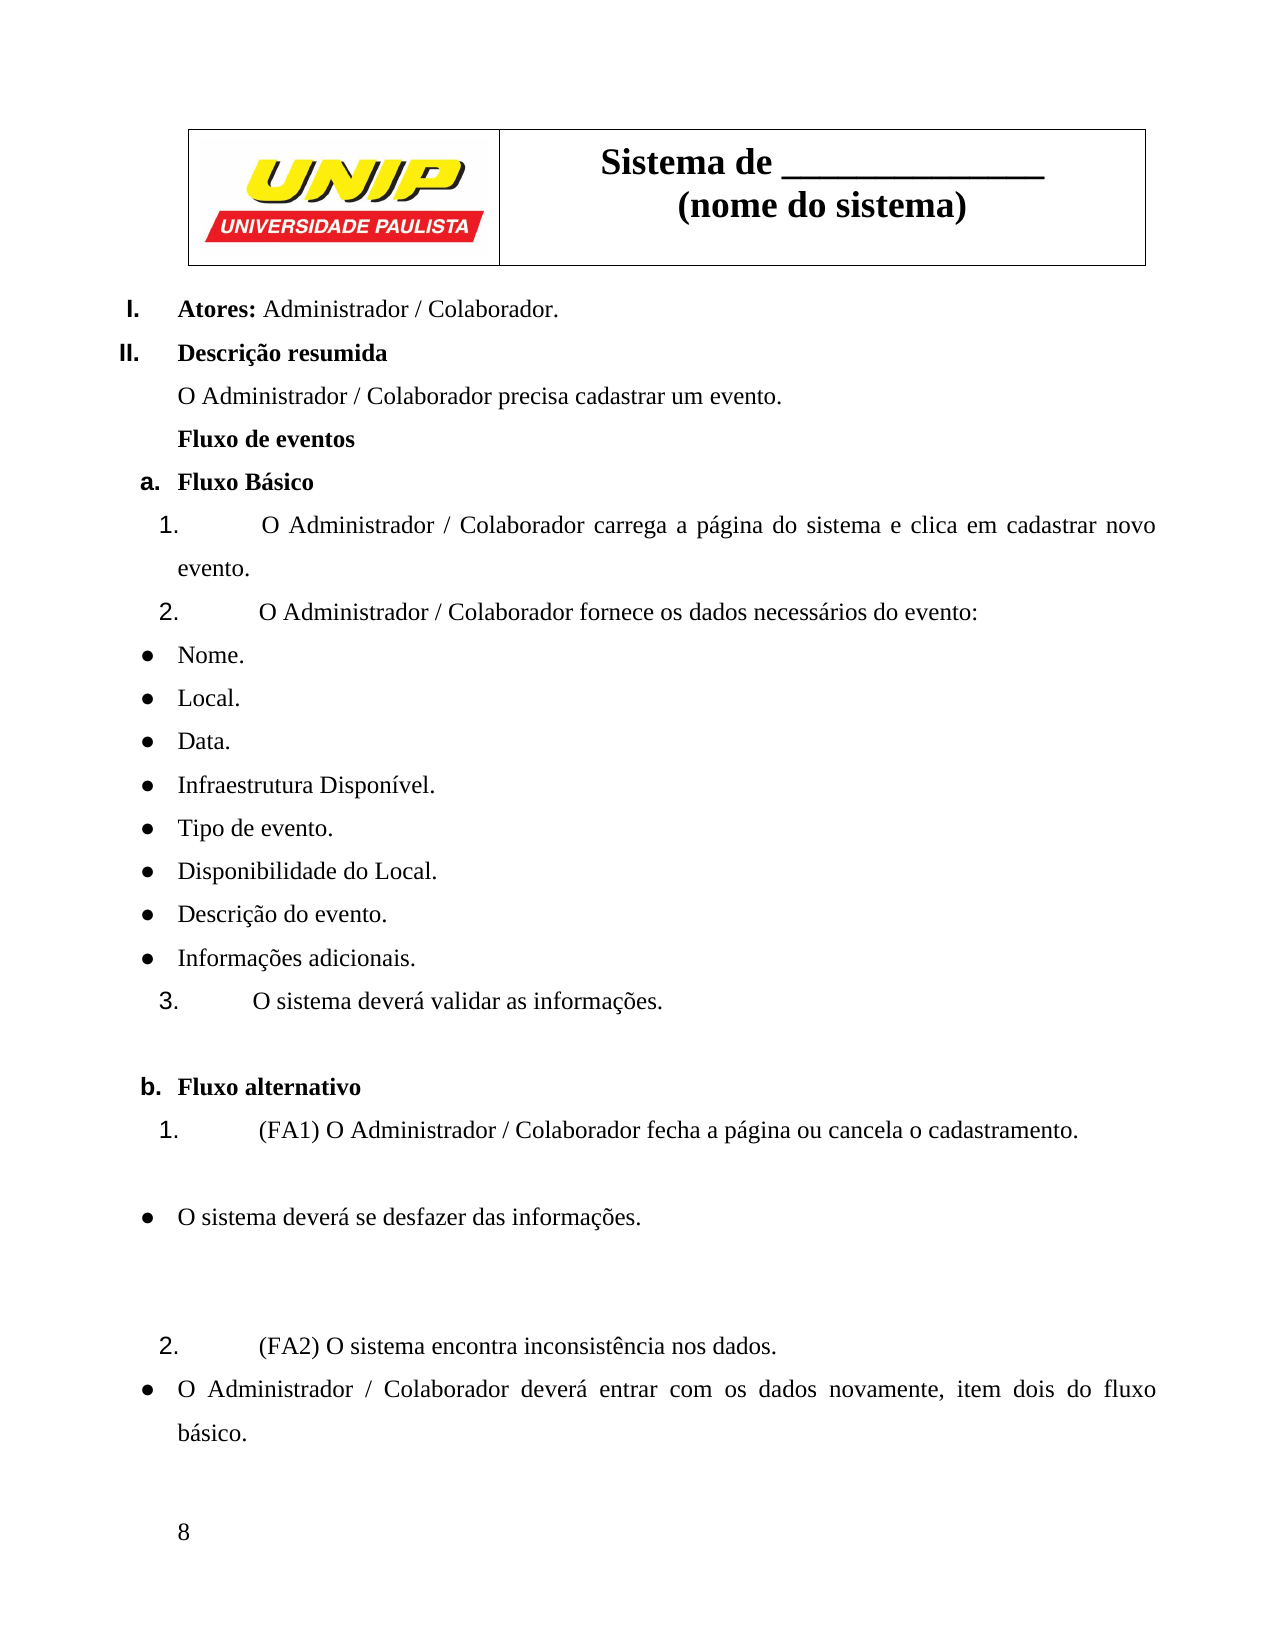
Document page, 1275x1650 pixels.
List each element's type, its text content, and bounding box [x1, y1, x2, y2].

text O Administrador / Colaborador precisa cadastrar um evento. [177, 381, 1157, 409]
list Infraestrutura Disponível. [140, 769, 1157, 798]
text Fluxo de eventos [177, 424, 1157, 453]
list O Administrador / Colaborador carrega a página do sistema e clica em cadastrar novo evento. [158, 510, 1157, 582]
list Local. [140, 683, 1157, 712]
picture [200, 139, 488, 255]
list Disponibilidade do Local. [140, 856, 1157, 885]
list Tipo de evento. [140, 813, 1157, 842]
list O sistema deverá validar as informações. [158, 986, 1157, 1014]
list Informações adicionais. [140, 942, 1157, 971]
list O Administrador / Colaborador deverá entrar com os dados novamente, item dois do fluxo básico. [140, 1374, 1157, 1446]
list Descrição resumida [140, 338, 1157, 366]
list Nome. [140, 640, 1157, 669]
list (FA2) O sistema encontra inconsistência nos dados. [158, 1331, 1157, 1360]
list (FA1) O Administrador / Colaborador fecha a página ou cancela o cadastramento. [158, 1115, 1157, 1144]
list O sistema deverá se desfazer das informações. [140, 1202, 1157, 1231]
list Data. [140, 726, 1157, 755]
list Fluxo alternativo [140, 1072, 1157, 1101]
list Fluxo Básico [140, 467, 1157, 496]
list Atores: Administrador / Colaborador. [140, 294, 1157, 323]
list Descrição do evento. [140, 899, 1157, 928]
list O Administrador / Colaborador fornece os dados necessários do evento: [158, 597, 1157, 626]
